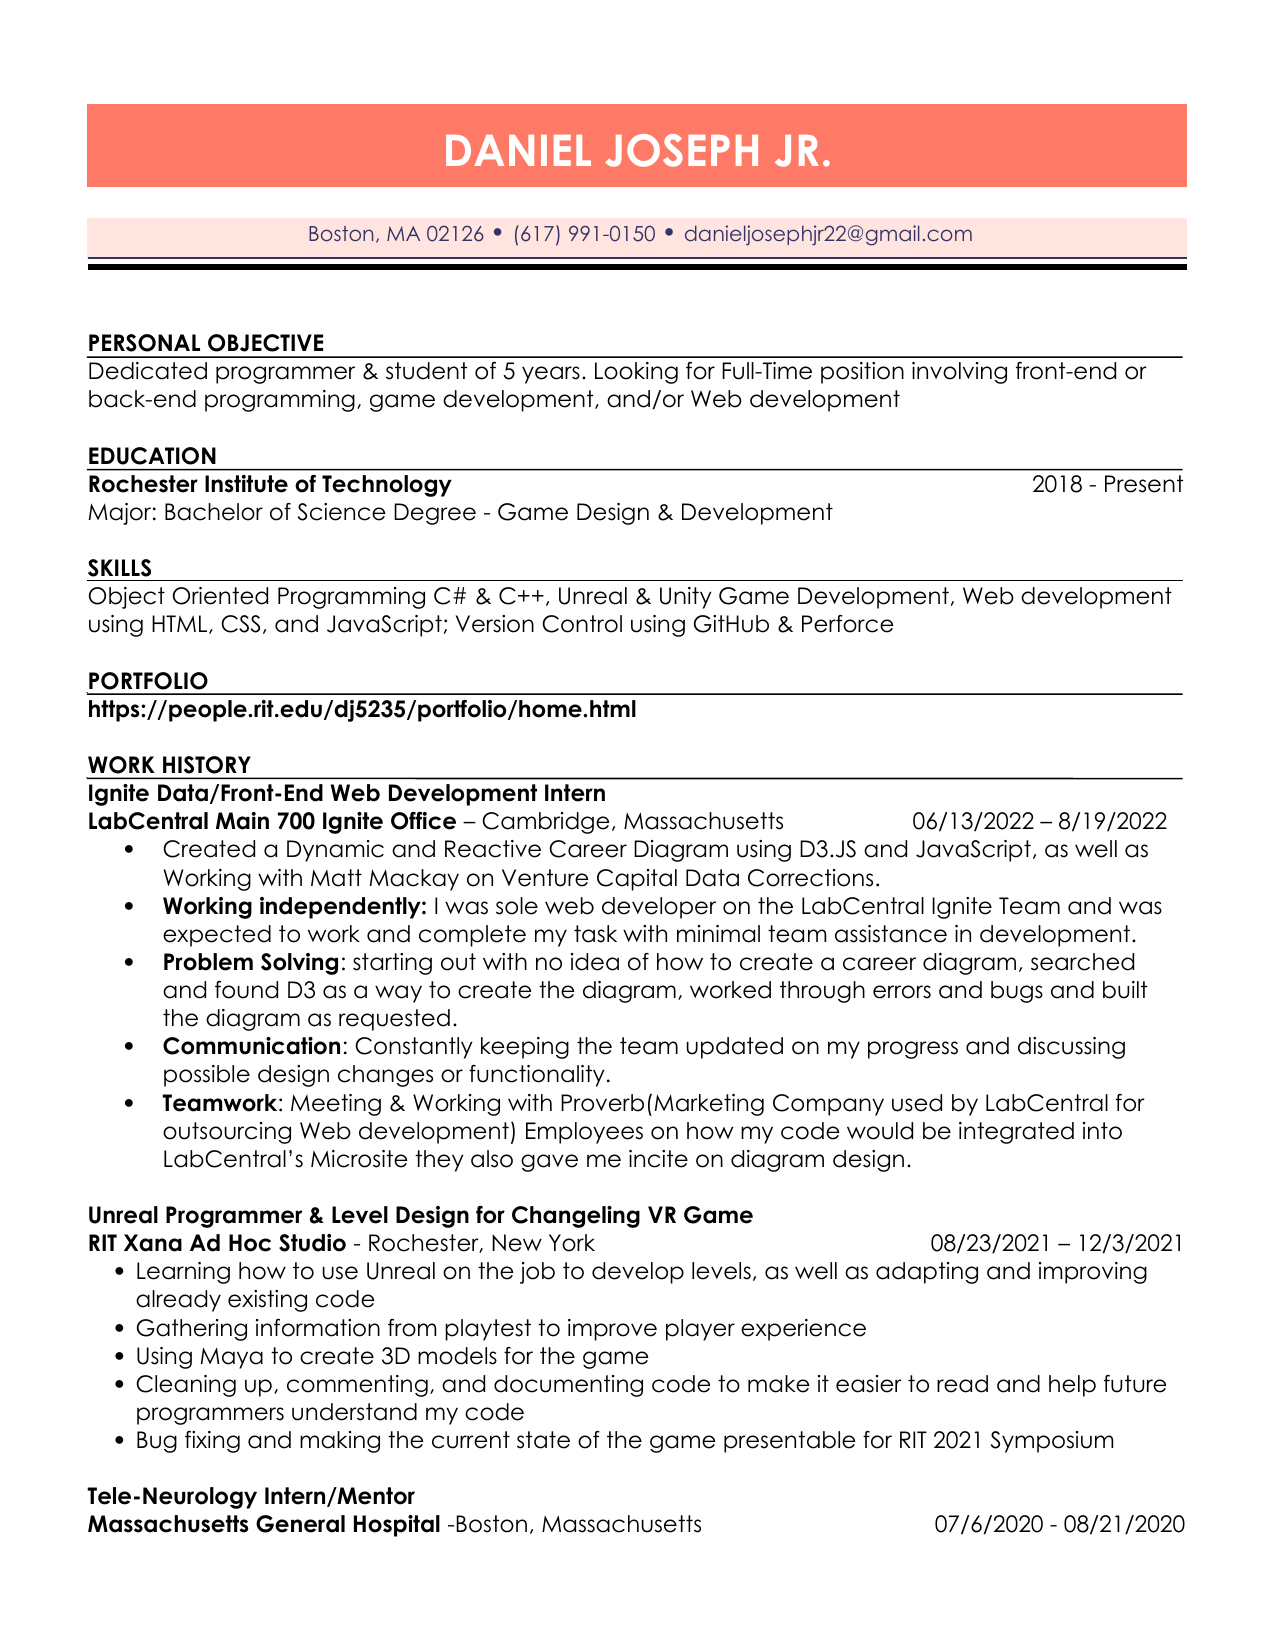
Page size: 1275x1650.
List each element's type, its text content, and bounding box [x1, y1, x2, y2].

text Boston, MA 02126 • (617) 991-0150 • danieljosephjr22@gmail.com [87, 218, 1187, 259]
text LabCentral Main 700 Ignite Office – Cambridge, Massachusetts 06/13/2022 – 8/19/2022 [87, 807, 1187, 835]
text Portfolio [87, 666, 1187, 694]
list Working independently: I was sole web developer on the LabCentral Ignite Team and was expected to work and complete my task with minimal team assistance in development. [125, 891, 1187, 947]
list Created a Dynamic and Reactive Career Diagram using D3.JS and JavaScript, as well as Working with Matt Mackay on Venture Capital Data Corrections. [125, 835, 1187, 891]
text Daniel Joseph Jr. [87, 104, 1187, 187]
list Bug fixing and making the current state of the game presentable for RIT 2021 Symposium [115, 1425, 1187, 1453]
list Cleaning up, commenting, and documenting code to make it easier to read and help future programmers understand my code [115, 1369, 1187, 1425]
text SKILLS [87, 553, 1187, 582]
list Communication: Constantly keeping the team updated on my progress and discussing possible design changes or functionality. [125, 1032, 1187, 1088]
text Ignite Data/Front-End Web Development Intern [87, 778, 1187, 807]
text Unreal Programmer & Level Design for Changeling VR Game [87, 1200, 1187, 1228]
list Using Maya to create 3D models for the game [115, 1341, 1187, 1369]
list Gathering information from playtest to improve player experience [115, 1313, 1187, 1341]
list Problem Solving: starting out with no idea of how to create a career diagram, searched and found D3 as a way to create the diagram, worked through errors and bugs and built the diagram as requested. [125, 947, 1187, 1032]
text EDUCATION [87, 441, 1187, 469]
list Learning how to use Unreal on the job to develop levels, as well as adapting and improving already existing code [115, 1257, 1187, 1313]
list Teamwork: Meeting & Working with Proverb(Marketing Company used by LabCentral for outsourcing Web development) Employees on how my code would be integrated into LabCentral’s Microsite they also gave me incite on diagram design. [125, 1088, 1187, 1172]
text Rochester Institute of Technology 2018 - Present [87, 469, 1187, 497]
text https://people.rit.edu/dj5235/portfolio/home.html [87, 694, 1187, 722]
text RIT Xana Ad Hoc Studio - Rochester, New York 08/23/2021 – 12/3/2021 [87, 1228, 1187, 1257]
text Major: Bachelor of Science Degree - Game Design & Development [87, 497, 1187, 525]
text Personal Objective [87, 328, 1187, 357]
text Dedicated programmer & student of 5 years. Looking for Full-Time position involving front-end or back-end programming, game development, and/or Web development [87, 357, 1187, 413]
text Tele-Neurology Intern/Mentor [87, 1482, 1187, 1510]
text Object Oriented Programming C# & C++, Unreal & Unity Game Development, Web development using HTML, CSS, and JavaScript; Version Control using GitHub & Perforce [87, 582, 1187, 638]
text Massachusetts General Hospital -Boston, Massachusetts 07/6/2020 - 08/21/2020 [87, 1510, 1187, 1538]
text Work History [87, 750, 1187, 778]
